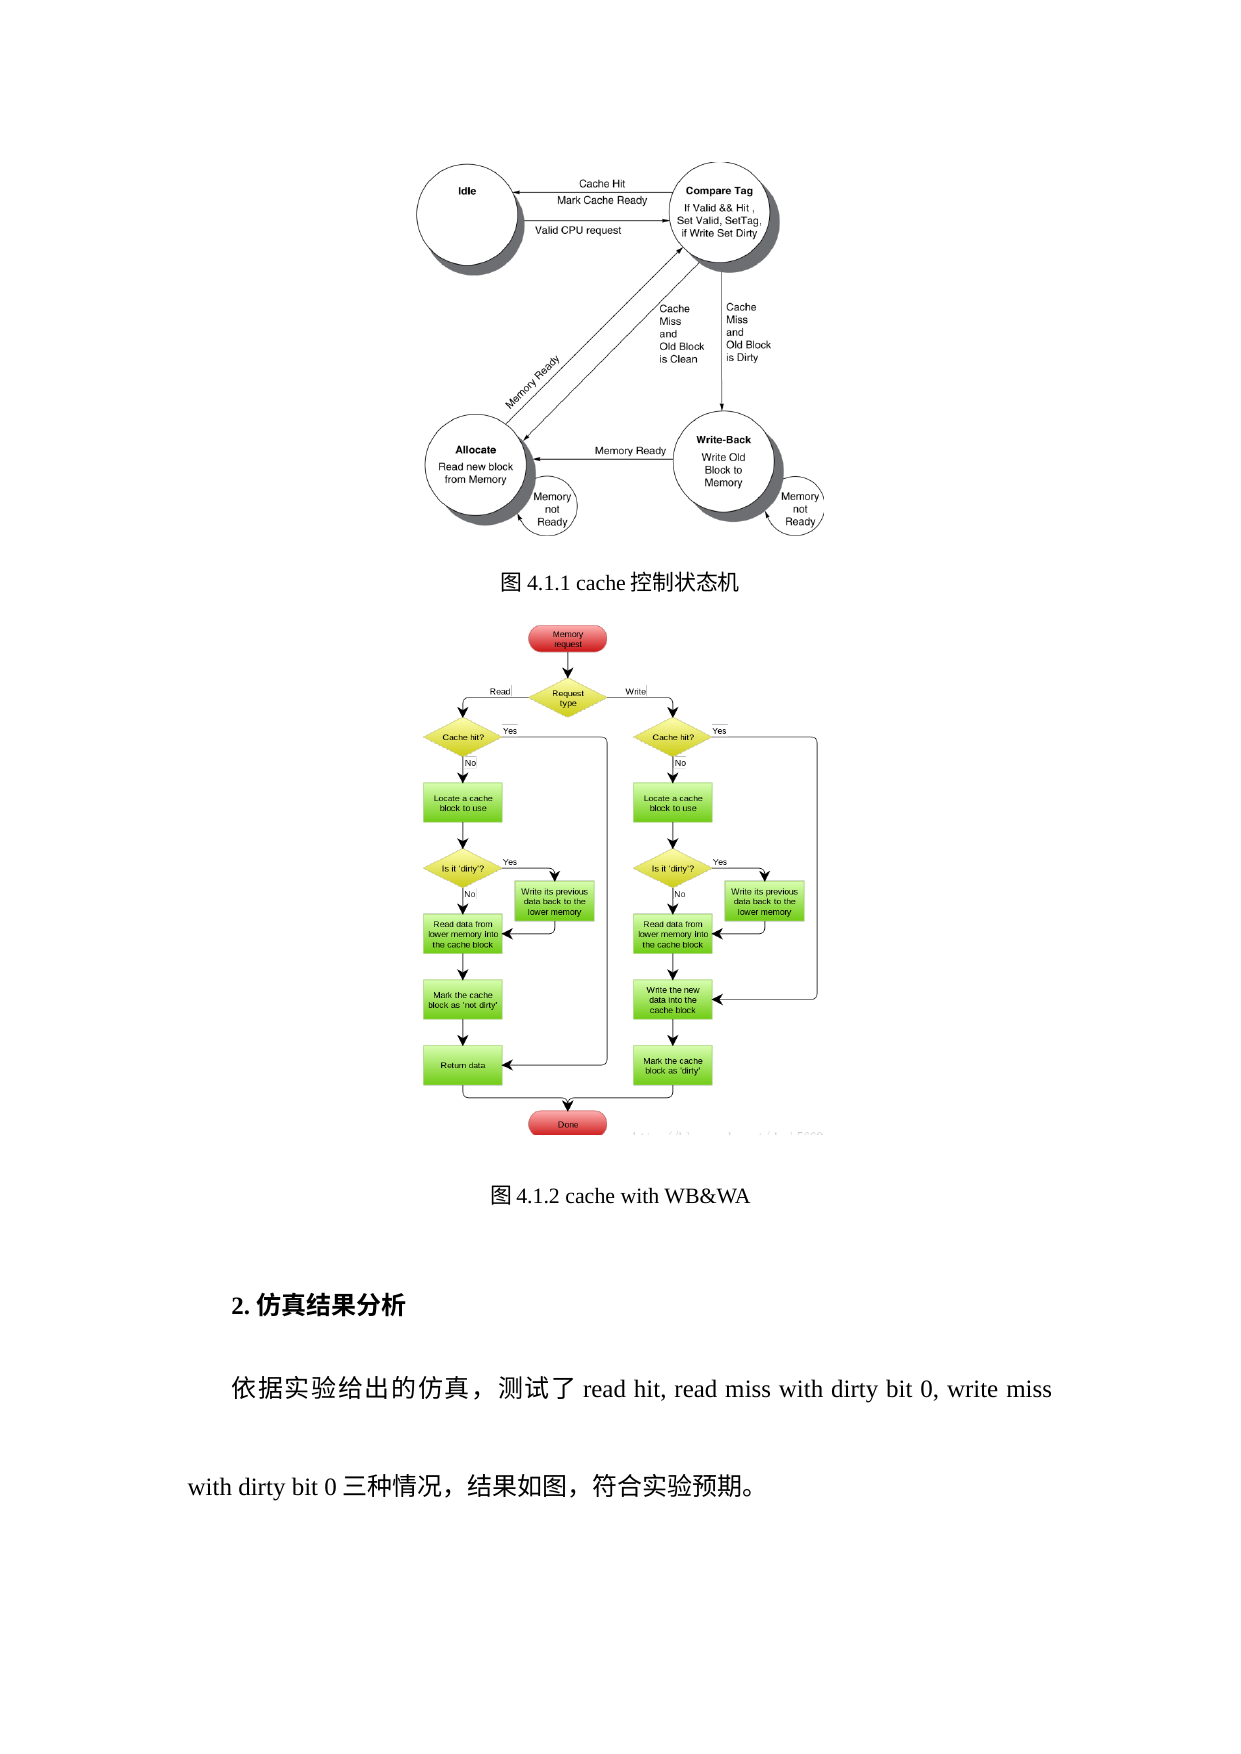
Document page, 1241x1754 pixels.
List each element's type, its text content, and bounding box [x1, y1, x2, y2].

list 图4.1.1 cache控制状态机 [187, 564, 1053, 597]
list 依据实验给出的仿真，测试了read hit, read miss with dirty bit 0, write miss with dirty bit 0三种情况，结果如图，符合实验预期。 [187, 1354, 1053, 1517]
picture [410, 612, 830, 1135]
picture [416, 162, 824, 536]
list 2. 仿真结果分析 [187, 1271, 1053, 1336]
list 图4.1.2 cache with WB&WA [187, 1178, 1053, 1211]
